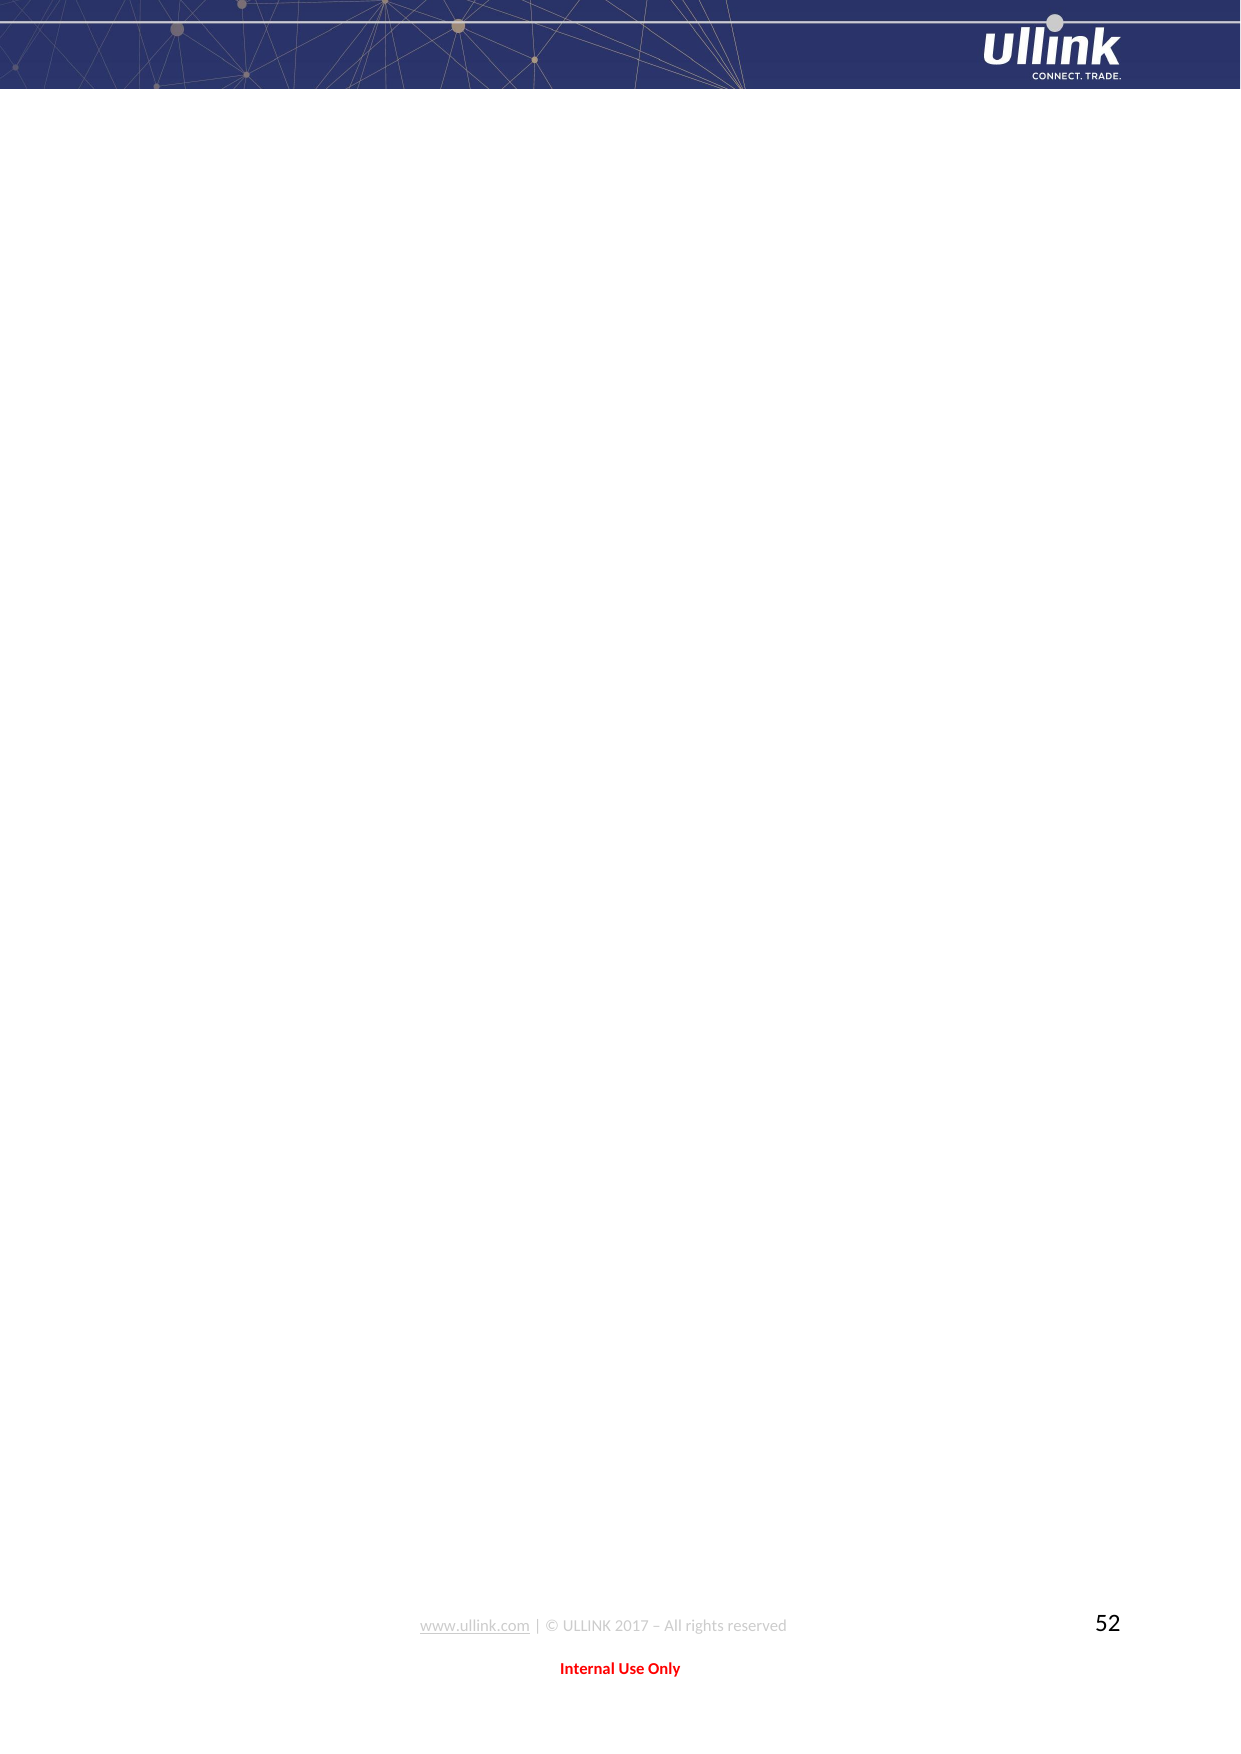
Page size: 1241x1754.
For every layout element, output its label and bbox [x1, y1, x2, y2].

picture [0, 0, 1241, 89]
